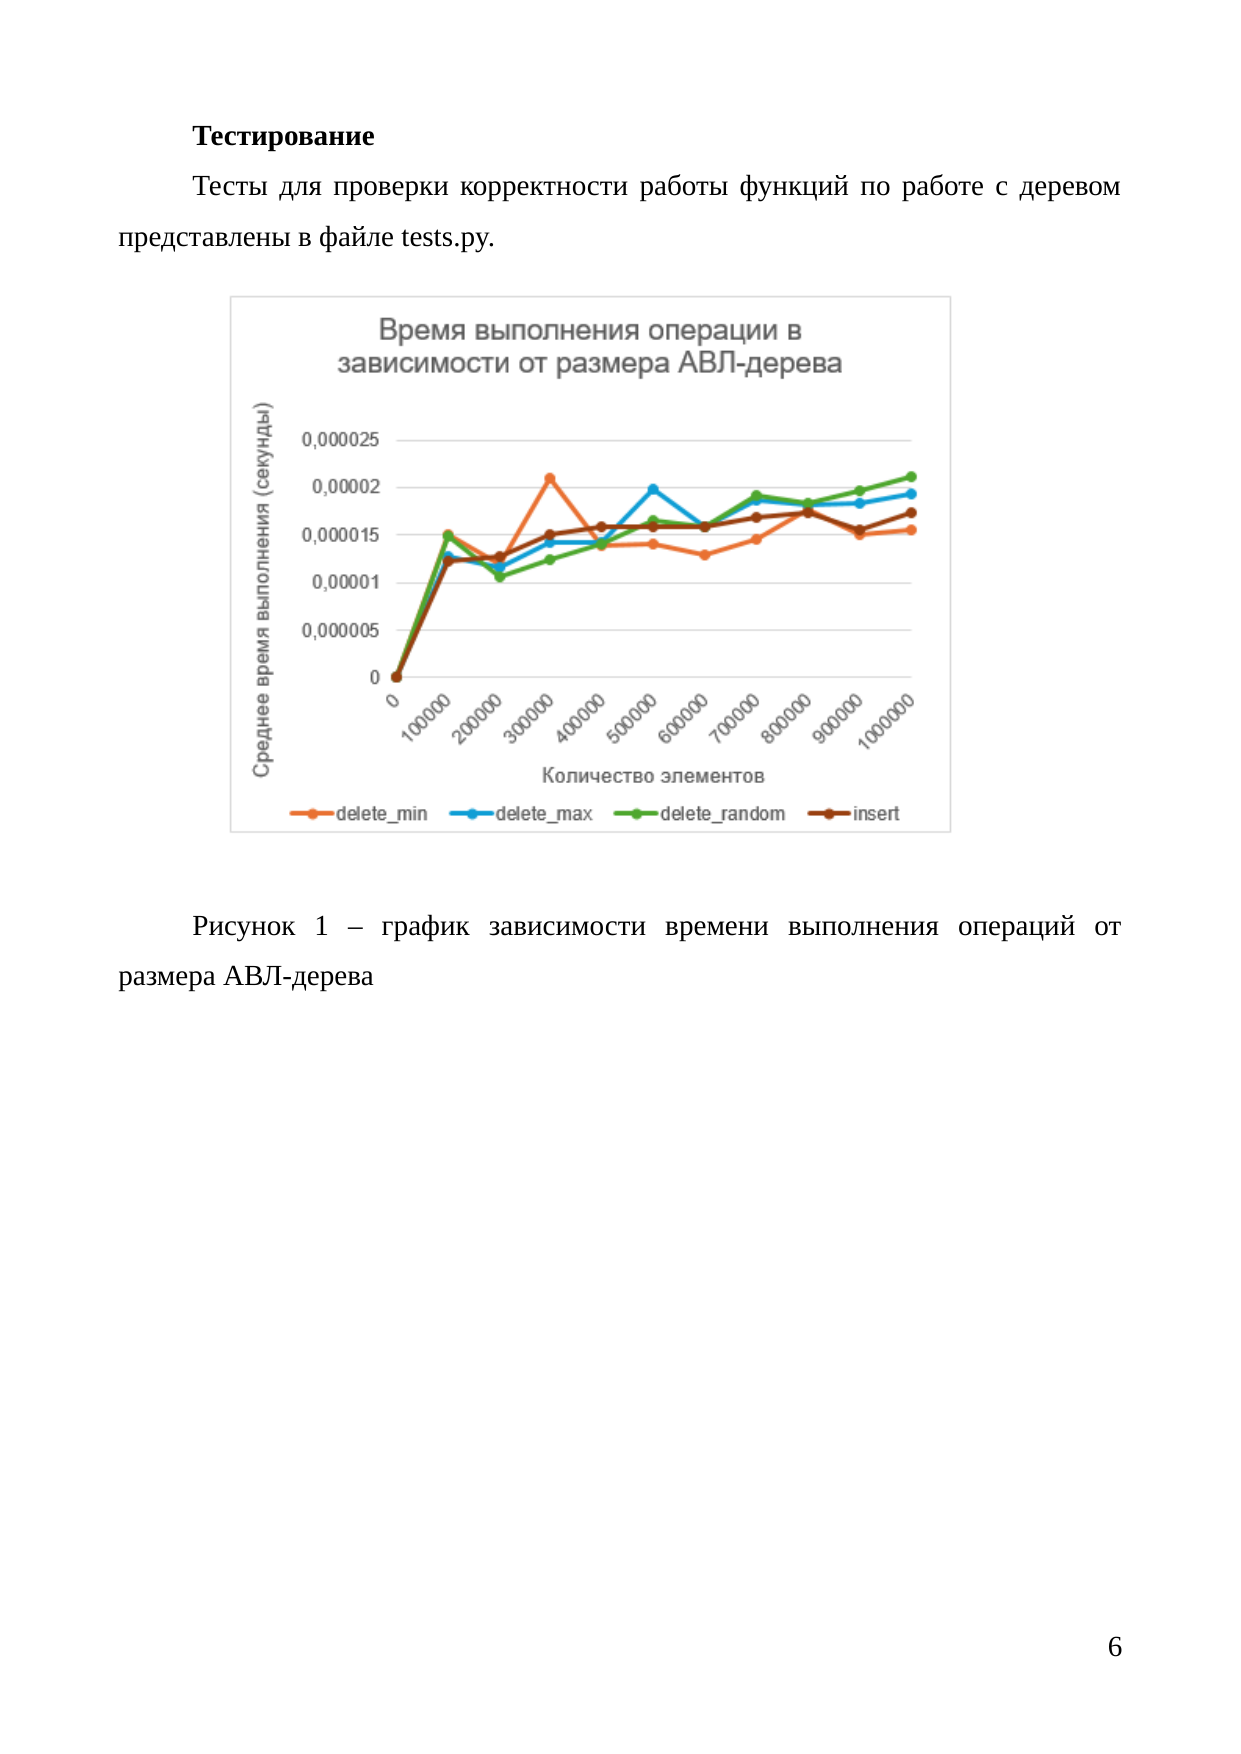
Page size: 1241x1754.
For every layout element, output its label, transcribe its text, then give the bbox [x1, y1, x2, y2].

text Тесты для проверки корректности работы функций по работе с деревом представлены в файле tests.py. [118, 168, 1122, 252]
subtitle Рисунок 1 – график зависимости времени выполнения операций от размера АВЛ-дерева [118, 908, 1122, 992]
subtitle Тестирование [118, 118, 1122, 152]
picture [192, 269, 975, 891]
